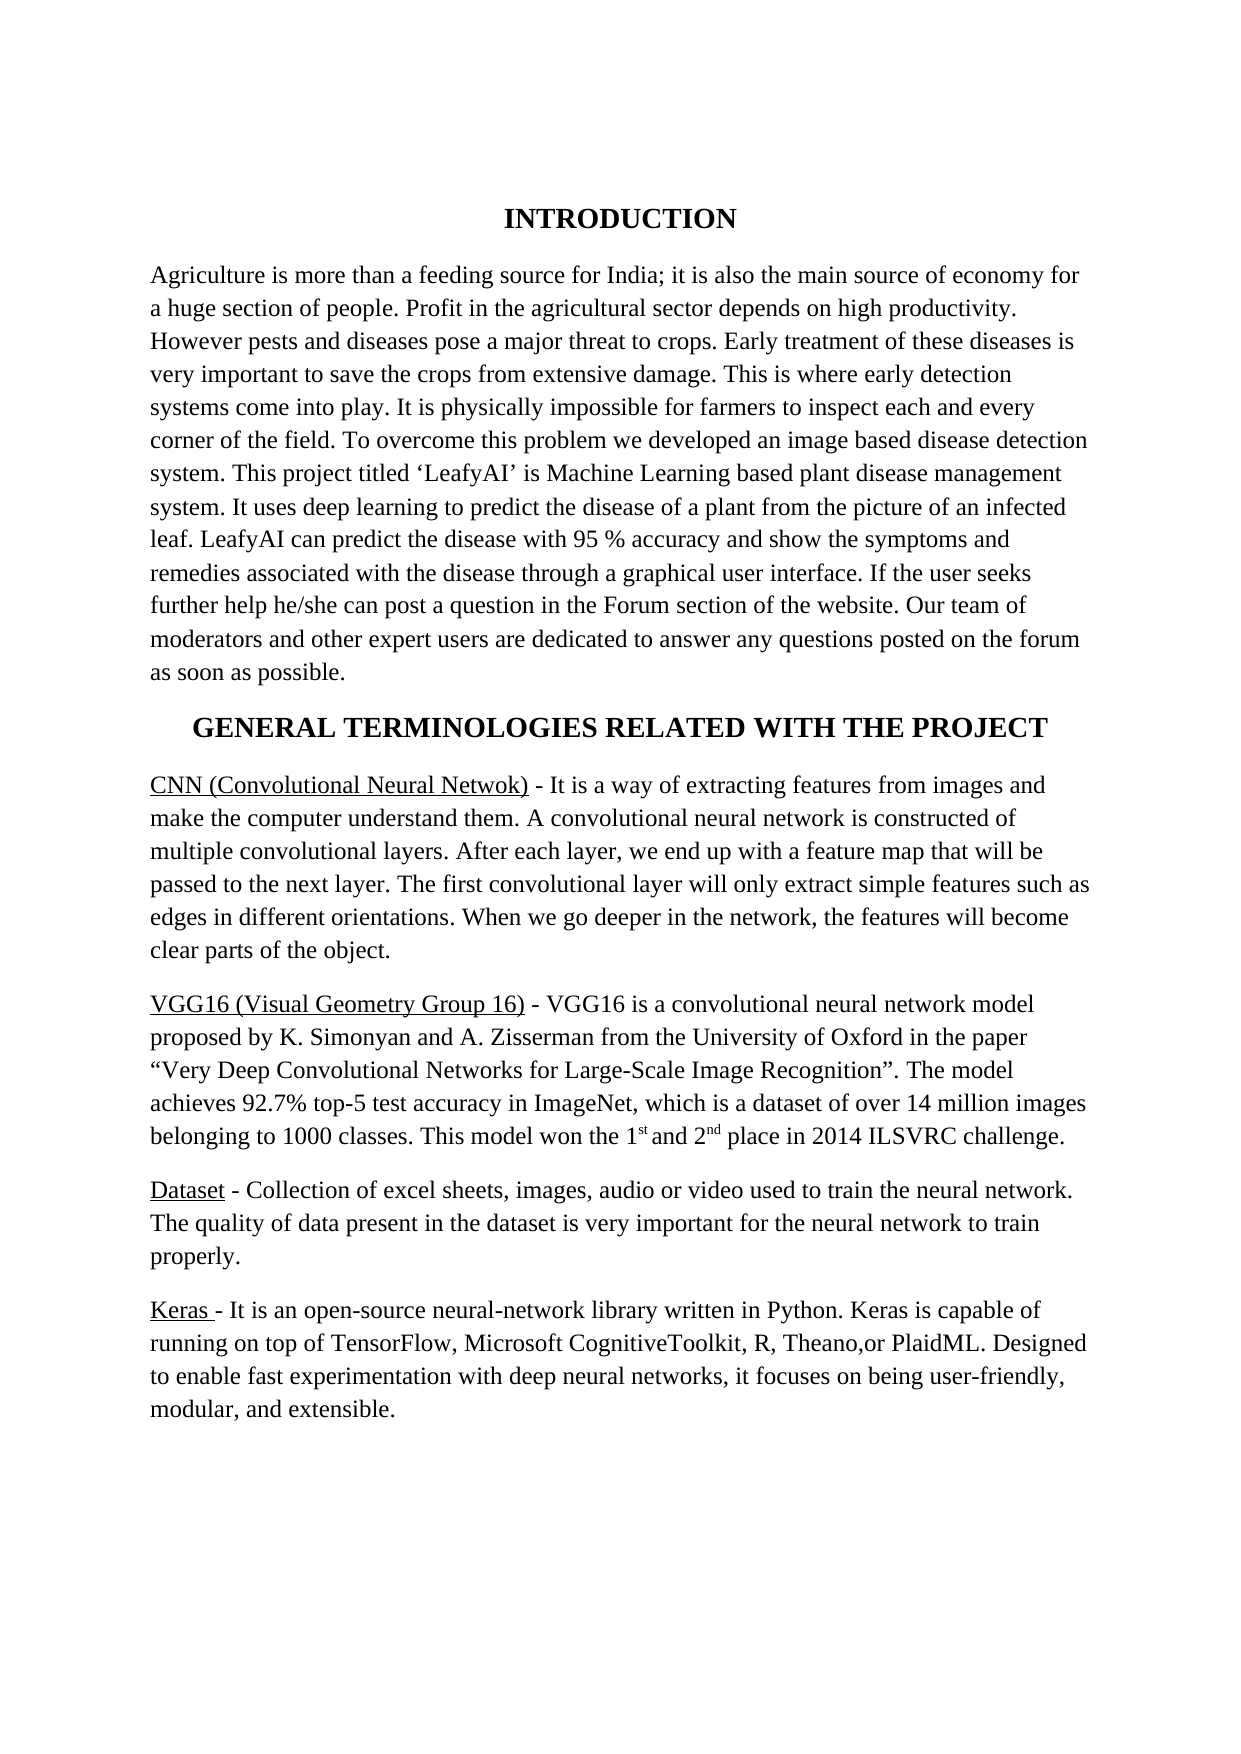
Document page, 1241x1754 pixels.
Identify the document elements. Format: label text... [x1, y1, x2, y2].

text CNN (Convolutional Neural Netwok) - It is a way of extracting features from images and make the computer understand them. A convolutional neural network is constructed of multiple convolutional layers. After each layer, we end up with a feature map that will be passed to the next layer. The first convolutional layer will only extract simple features such as edges in different orientations. When we go deeper in the network, the features will become clear parts of the object. [150, 770, 1090, 964]
text Dataset - Collection of excel sheets, images, audio or video used to train the neural network. The quality of data present in the dataset is very important for the neural network to train properly. [150, 1175, 1090, 1269]
text Agriculture is more than a feeding source for India; it is also the main source of economy for a huge section of people. Profit in the agricultural sector depends on high productivity. However pests and diseases pose a major threat to crops. Early treatment of these diseases is very important to save the crops from extensive damage. This is where early detection systems come into play. It is physically impossible for farmers to inspect each and every corner of the field. To overcome this problem we developed an image based disease detection system. This project titled ‘LeafyAI’ is Machine Learning based plant disease management system. It uses deep learning to predict the disease of a plant from the picture of an infected leaf. LeafyAI can predict the disease with 95 % accuracy and show the symptoms and remedies associated with the disease through a graphical user interface. If the user seeks further help he/she can post a question in the Forum section of the website. Our team of moderators and other expert users are dedicated to answer any questions posted on the forum as soon as possible. [150, 260, 1090, 685]
text VGG16 (Visual Geometry Group 16) - VGG16 is a convolutional neural network model proposed by K. Simonyan and A. Zisserman from the University of Oxford in the paper “Very Deep Convolutional Networks for Large-Scale Image Recognition”. The model achieves 92.7% top-5 test accuracy in ImageNet, which is a dataset of over 14 million images belonging to 1000 classes. This model won the 1st and 2nd place in 2014 ILSVRC challenge. [150, 989, 1090, 1150]
text Keras - It is an open-source neural-network library written in Python. Keras is capable of running on top of TensorFlow, Microsoft CognitiveToolkit, R, Theano,or PlaidML. Designed to enable fast experimentation with deep neural networks, it focuses on being user-friendly, modular, and extensible. [150, 1295, 1090, 1422]
text INTRODUCTION [150, 201, 1090, 234]
text GENERAL TERMINOLOGIES RELATED WITH THE PROJECT [150, 711, 1090, 744]
